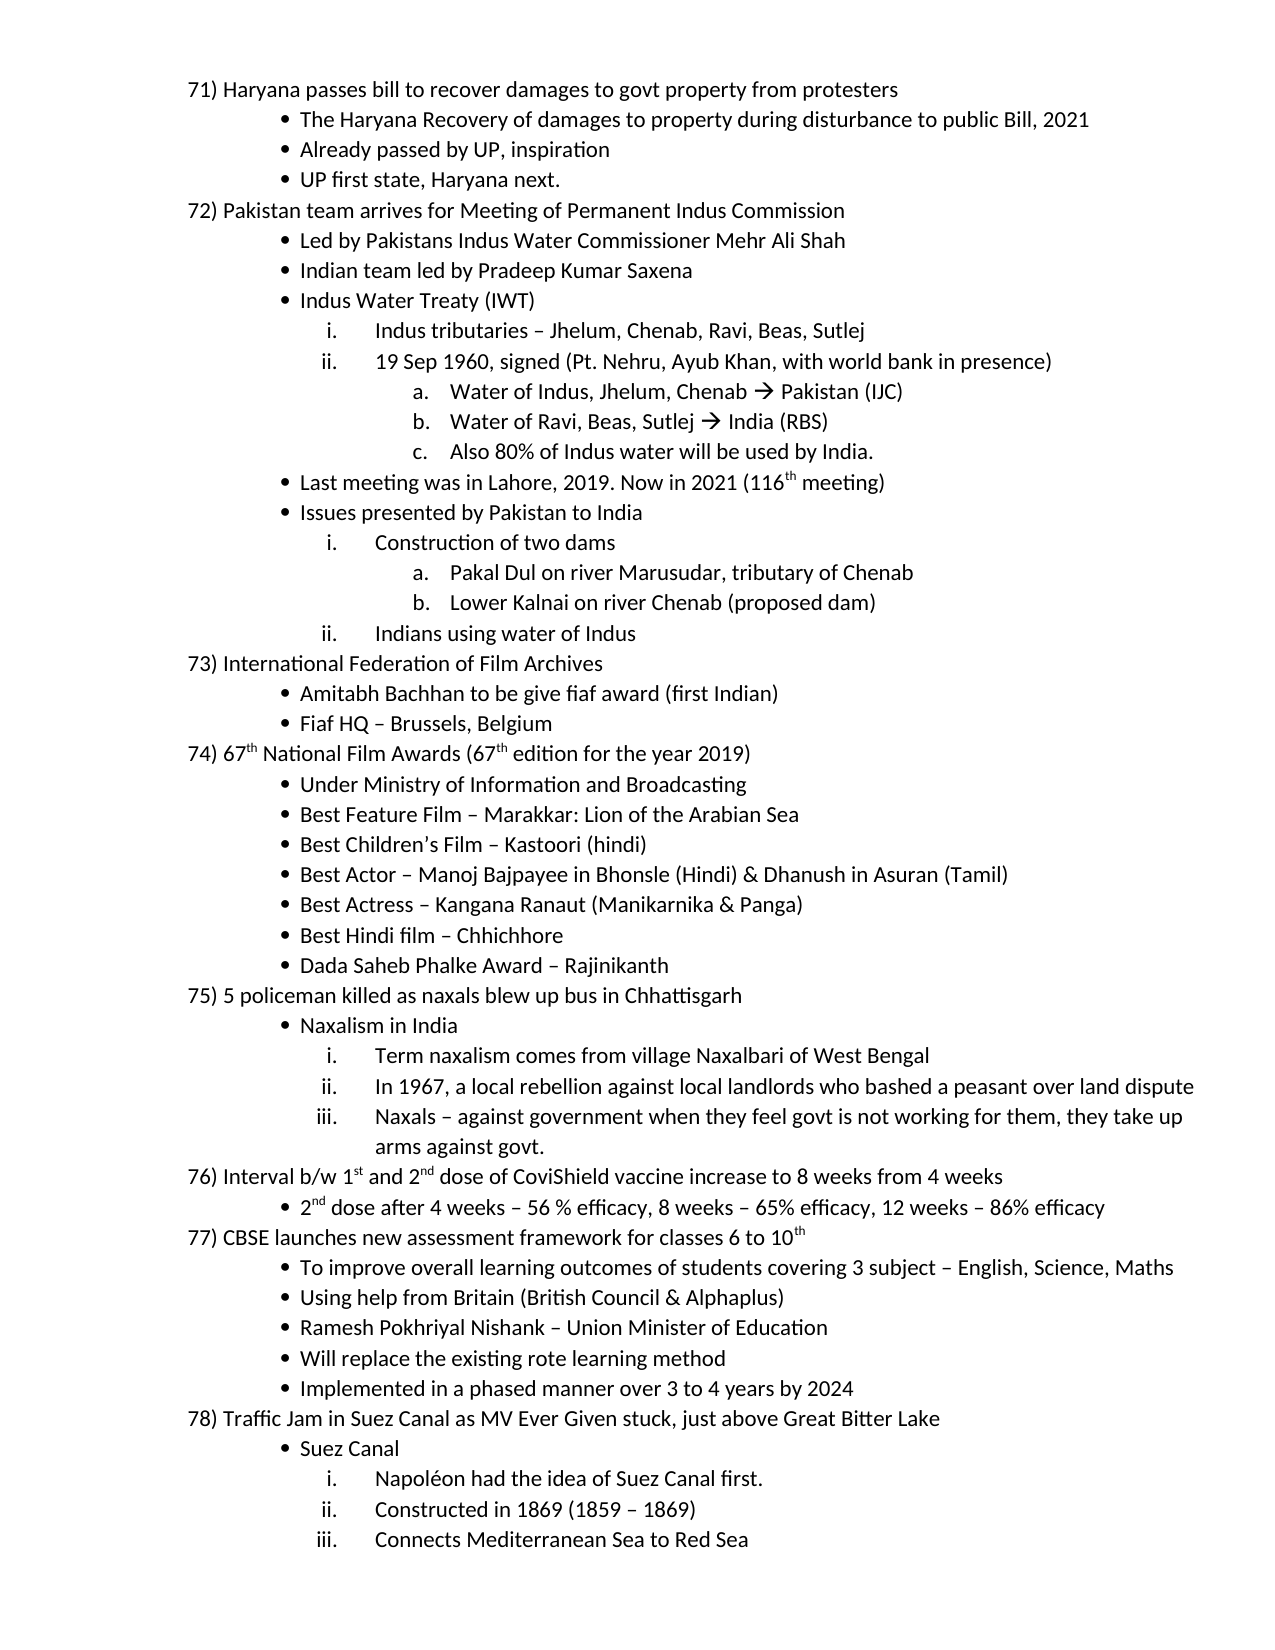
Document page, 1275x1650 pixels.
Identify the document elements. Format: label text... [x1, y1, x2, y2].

list Interval b/w 1st and 2nd dose of CoviShield vaccine increase to 8 weeks from 4 weeks [187, 1162, 1200, 1191]
list The Haryana Recovery of damages to property during disturbance to public Bill, 2021 [281, 105, 1200, 133]
list Indus Water Treaty (IWT) [281, 286, 1200, 314]
list Dada Saheb Phalke Award – Rajinikanth [281, 951, 1200, 979]
list Suez Canal [281, 1434, 1200, 1462]
list 2nd dose after 4 weeks – 56 % efficacy, 8 weeks – 65% efficacy, 12 weeks – 86% efficacy [281, 1193, 1200, 1221]
list Ramesh Pokhriyal Nishank – Union Minister of Education [281, 1313, 1200, 1342]
list Pakistan team arrives for Meeting of Permanent Indus Commission [187, 196, 1200, 224]
list Already passed by UP, inspiration [281, 135, 1200, 163]
list International Federation of Film Archives [187, 649, 1200, 677]
list Traffic Jam in Suez Canal as MV Ever Given stuck, just above Great Bitter Lake [187, 1404, 1200, 1432]
list 67th National Film Awards (67th edition for the year 2019) [187, 739, 1200, 768]
list Last meeting was in Lahore, 2019. Now in 2021 (116th meeting) [281, 468, 1200, 496]
list Led by Pakistans Indus Water Commissioner Mehr Ali Shah [281, 226, 1200, 254]
list Best Children’s Film – Kastoori (hindi) [281, 830, 1200, 858]
list Issues presented by Pakistan to India [281, 498, 1200, 526]
list Indians using water of Indus [337, 619, 1200, 647]
list Naxalism in India [281, 1011, 1200, 1039]
list 19 Sep 1960, signed (Pt. Nehru, Ayub Khan, with world bank in presence) [337, 347, 1200, 375]
list Construction of two dams [337, 528, 1200, 556]
list Under Ministry of Information and Broadcasting [281, 770, 1200, 798]
list Best Feature Film – Marakkar: Lion of the Arabian Sea [281, 800, 1200, 828]
list Term naxalism comes from village Naxalbari of West Bengal [337, 1042, 1200, 1070]
list Water of Ravi, Beas, Sutlej India (RBS) [412, 407, 1200, 435]
list CBSE launches new assessment framework for classes 6 to 10th [187, 1223, 1200, 1251]
list UP first state, Haryana next. [281, 166, 1200, 194]
list 5 policeman killed as naxals blew up bus in Chhattisgarh [187, 981, 1200, 1009]
list Connects Mediterranean Sea to Red Sea [337, 1525, 1200, 1553]
list Amitabh Bachhan to be give fiaf award (first Indian) [281, 679, 1200, 707]
list In 1967, a local rebellion against local landlords who bashed a peasant over land dispute [337, 1072, 1200, 1100]
list Constructed in 1869 (1859 – 1869) [337, 1495, 1200, 1523]
list Implemented in a phased manner over 3 to 4 years by 2024 [281, 1374, 1200, 1402]
list Water of Indus, Jhelum, Chenab Pakistan (IJC) [412, 377, 1200, 405]
list Lower Kalnai on river Chenab (proposed dam) [412, 588, 1200, 617]
list Indus tributaries – Jhelum, Chenab, Ravi, Beas, Sutlej [337, 317, 1200, 345]
list Using help from Britain (British Council & Alphaplus) [281, 1283, 1200, 1311]
list Also 80% of Indus water will be used by India. [412, 437, 1200, 466]
list Fiaf HQ – Brussels, Belgium [281, 709, 1200, 737]
list Best Actor – Manoj Bajpayee in Bhonsle (Hindi) & Dhanush in Asuran (Tamil) [281, 860, 1200, 888]
list Pakal Dul on river Marusudar, tributary of Chenab [412, 558, 1200, 586]
list Best Actress – Kangana Ranaut (Manikarnika & Panga) [281, 891, 1200, 919]
list Naxals – against government when they feel govt is not working for them, they take up arms against govt. [337, 1102, 1200, 1160]
list Indian team led by Pradeep Kumar Saxena [281, 256, 1200, 284]
list Best Hindi film – Chhichhore [281, 921, 1200, 949]
list Will replace the existing rote learning method [281, 1344, 1200, 1372]
list Haryana passes bill to recover damages to govt property from protesters [187, 75, 1200, 103]
list To improve overall learning outcomes of students covering 3 subject – English, Science, Maths [281, 1253, 1200, 1281]
list Napoléon had the idea of Suez Canal first. [337, 1464, 1200, 1493]
